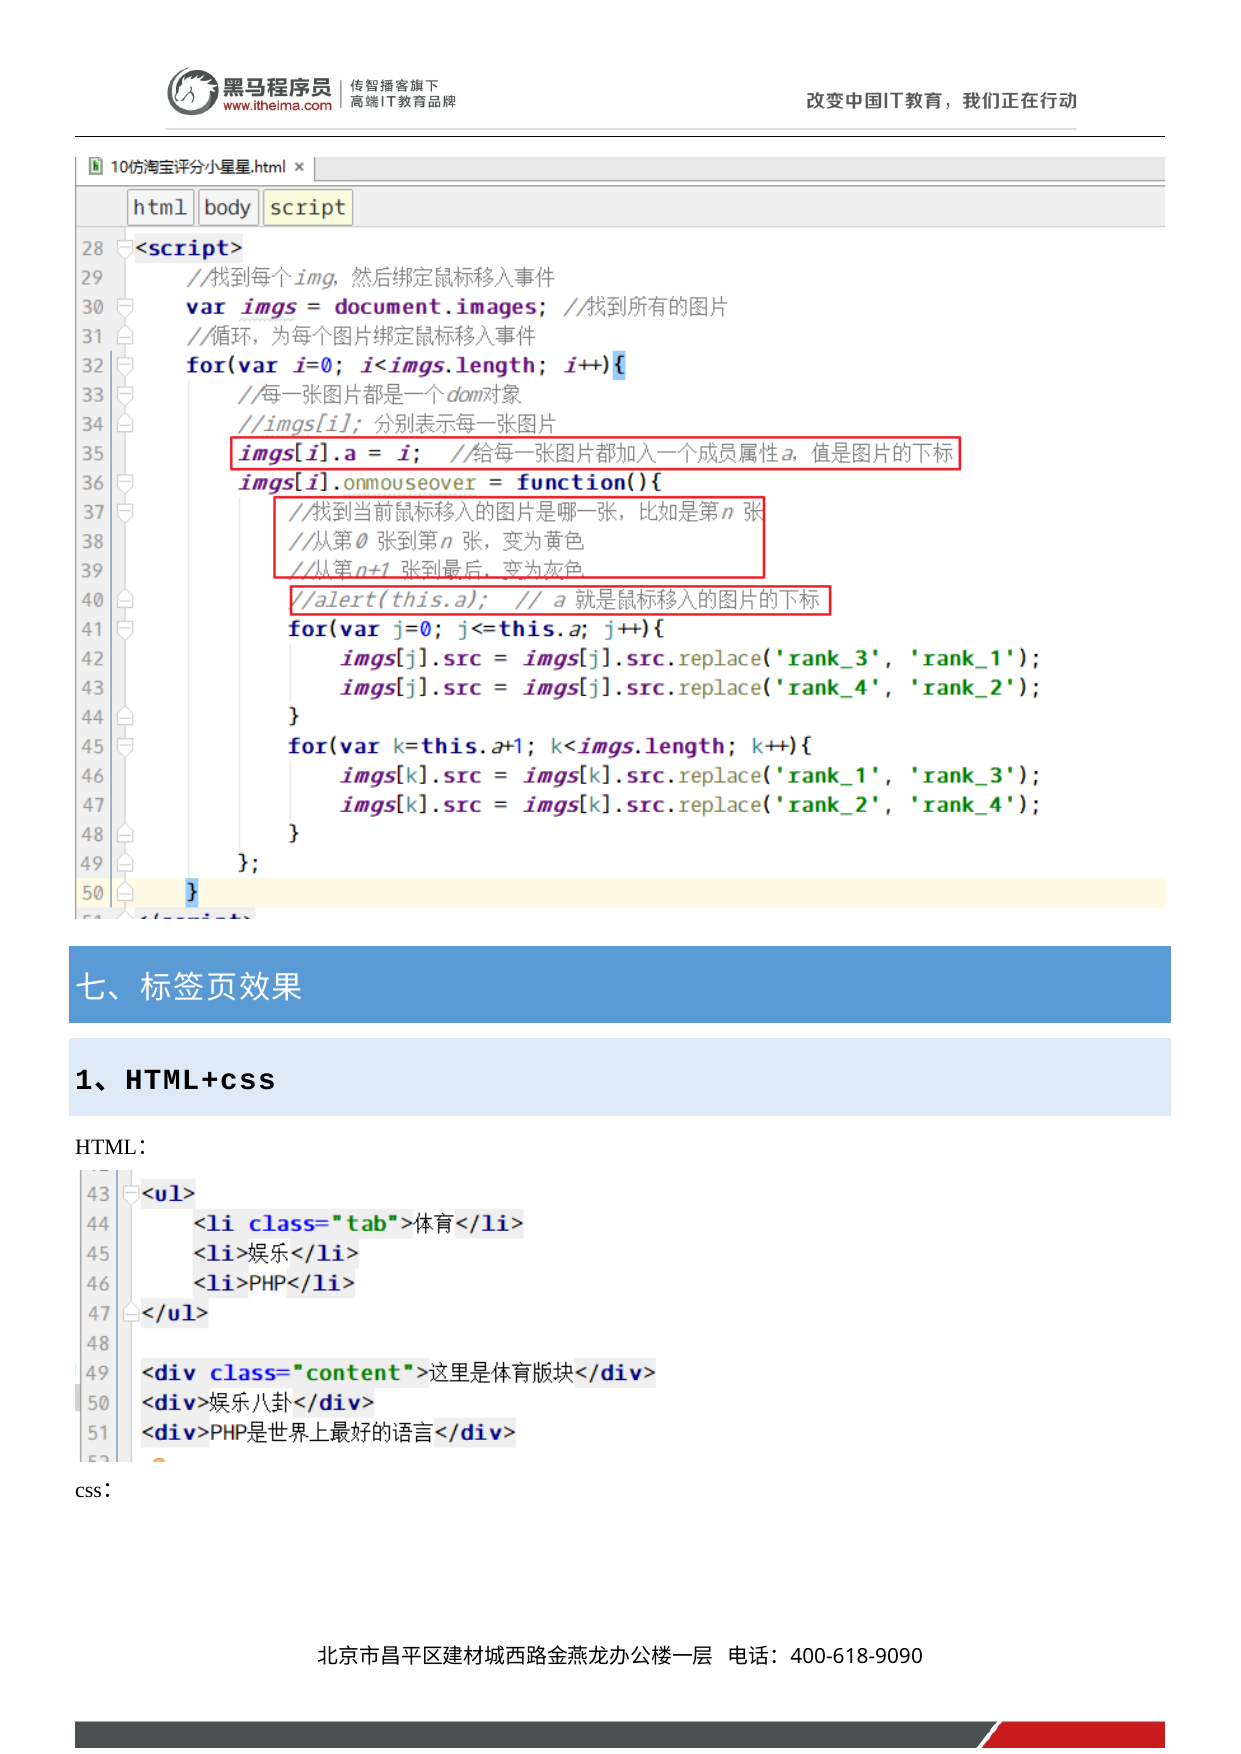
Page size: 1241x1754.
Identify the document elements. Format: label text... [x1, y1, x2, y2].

picture [75, 1170, 743, 1462]
text css： [75, 1471, 1165, 1504]
picture [75, 1669, 1166, 1748]
text HTML： [75, 1128, 1165, 1161]
subtitle 七、标签页效果 [75, 952, 1165, 1017]
picture [75, 157, 1166, 919]
picture [75, 6, 1166, 136]
text 1、HTML+css [75, 1045, 1165, 1109]
